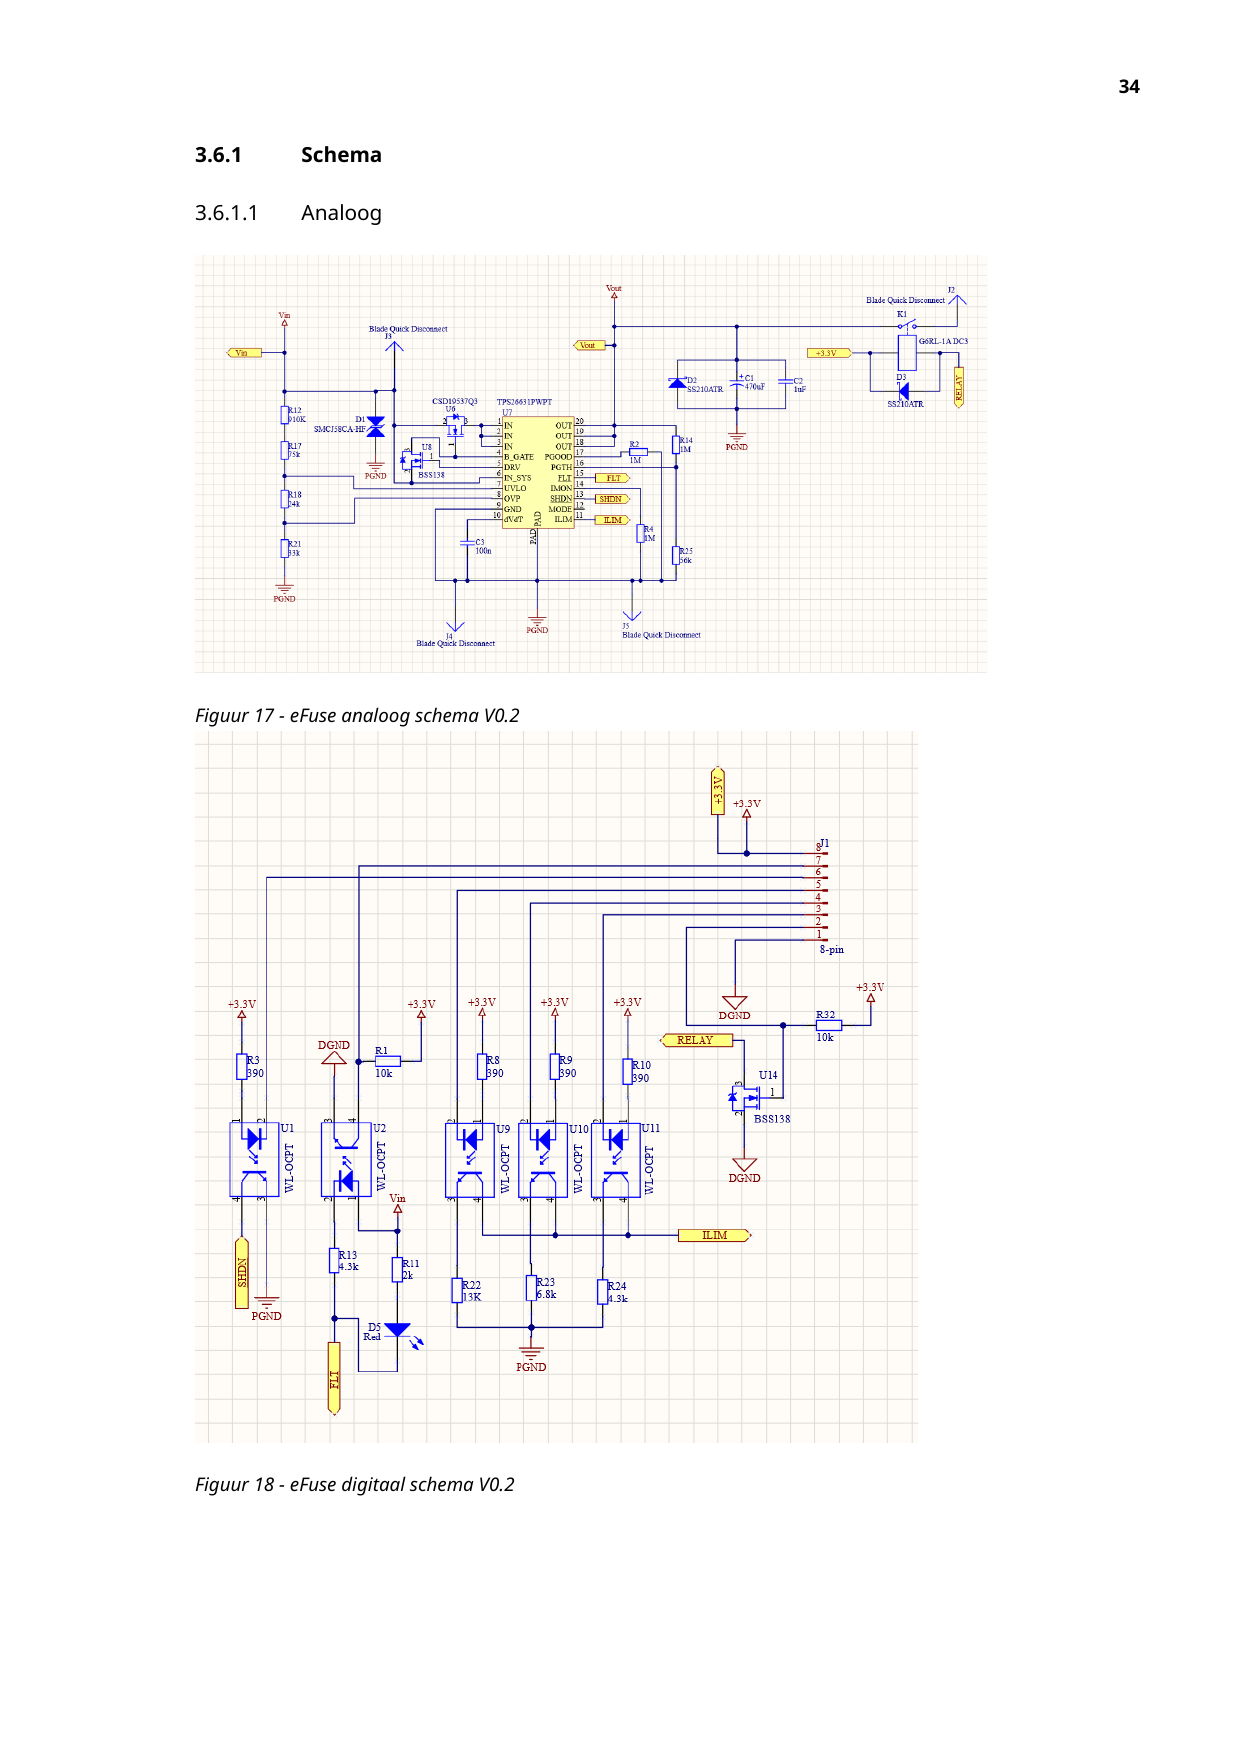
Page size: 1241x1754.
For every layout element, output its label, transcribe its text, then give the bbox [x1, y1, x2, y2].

picture [194, 255, 988, 673]
subtitle Analoog [195, 198, 1122, 226]
subtitle Schema [195, 140, 1122, 168]
text Figuur 18 - eFuse digitaal schema V0.2 [195, 1471, 1122, 1497]
picture [194, 731, 919, 1443]
text Figuur 17 - eFuse analoog schema V0.2 [195, 702, 1122, 728]
